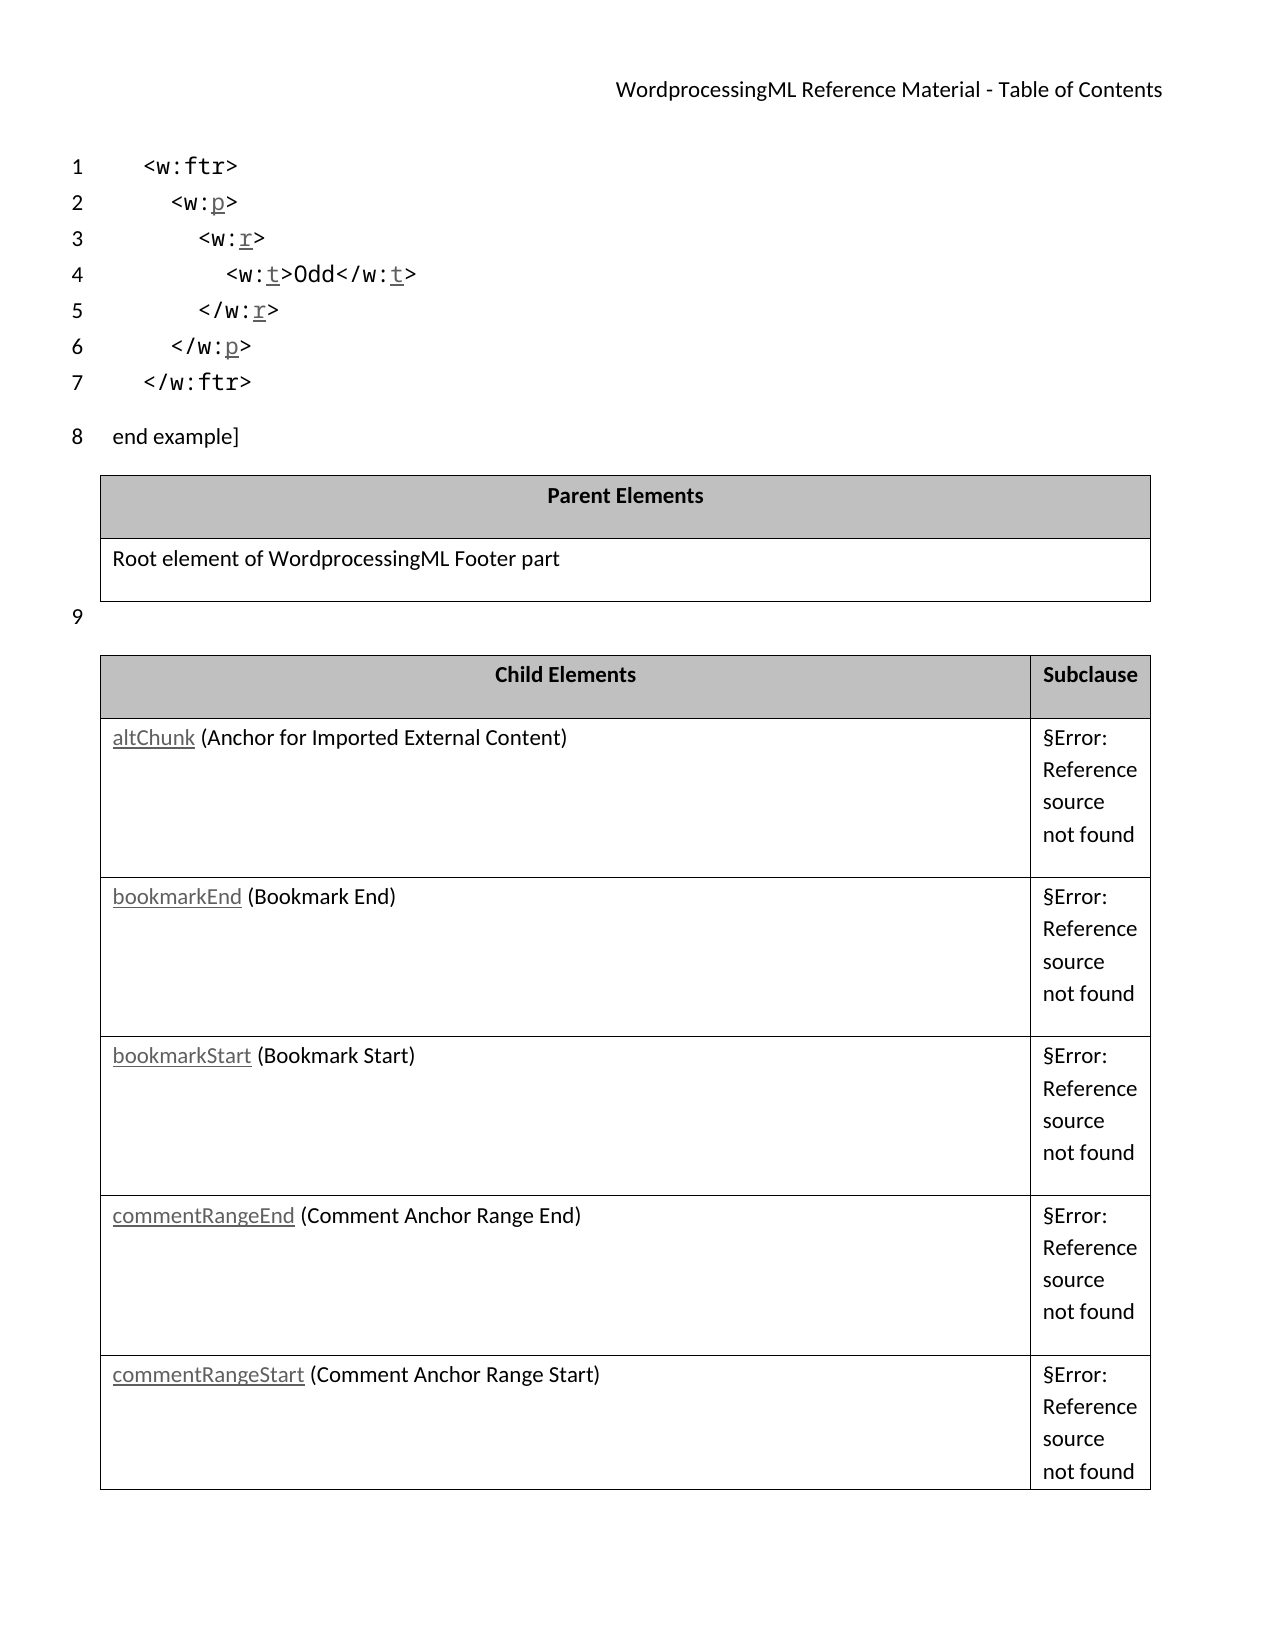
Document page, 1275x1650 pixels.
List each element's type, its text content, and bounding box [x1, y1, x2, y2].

table_cell commentRangeStart (Comment Anchor Range Start) [101, 1356, 1030, 1489]
table_header Child Elements [101, 656, 1030, 718]
table_cell bookmarkStart (Bookmark Start) [101, 1037, 1030, 1195]
table_cell Root element of WordprocessingML Footer part [101, 539, 1150, 601]
table_cell bookmarkEnd (Bookmark End) [101, 878, 1030, 1036]
table_cell commentRangeEnd (Comment Anchor Range End) [101, 1196, 1030, 1355]
text <w:ftr> <w:p> <w:r> <w:t>Odd</w:t> </w:r> </w:p> </w:ftr> [142, 150, 1162, 397]
table_cell altChunk (Anchor for Imported External Content) [101, 719, 1030, 877]
table_header Parent Elements [101, 476, 1150, 538]
table_header Subclause [1031, 656, 1150, 718]
text end example] [112, 422, 1162, 450]
